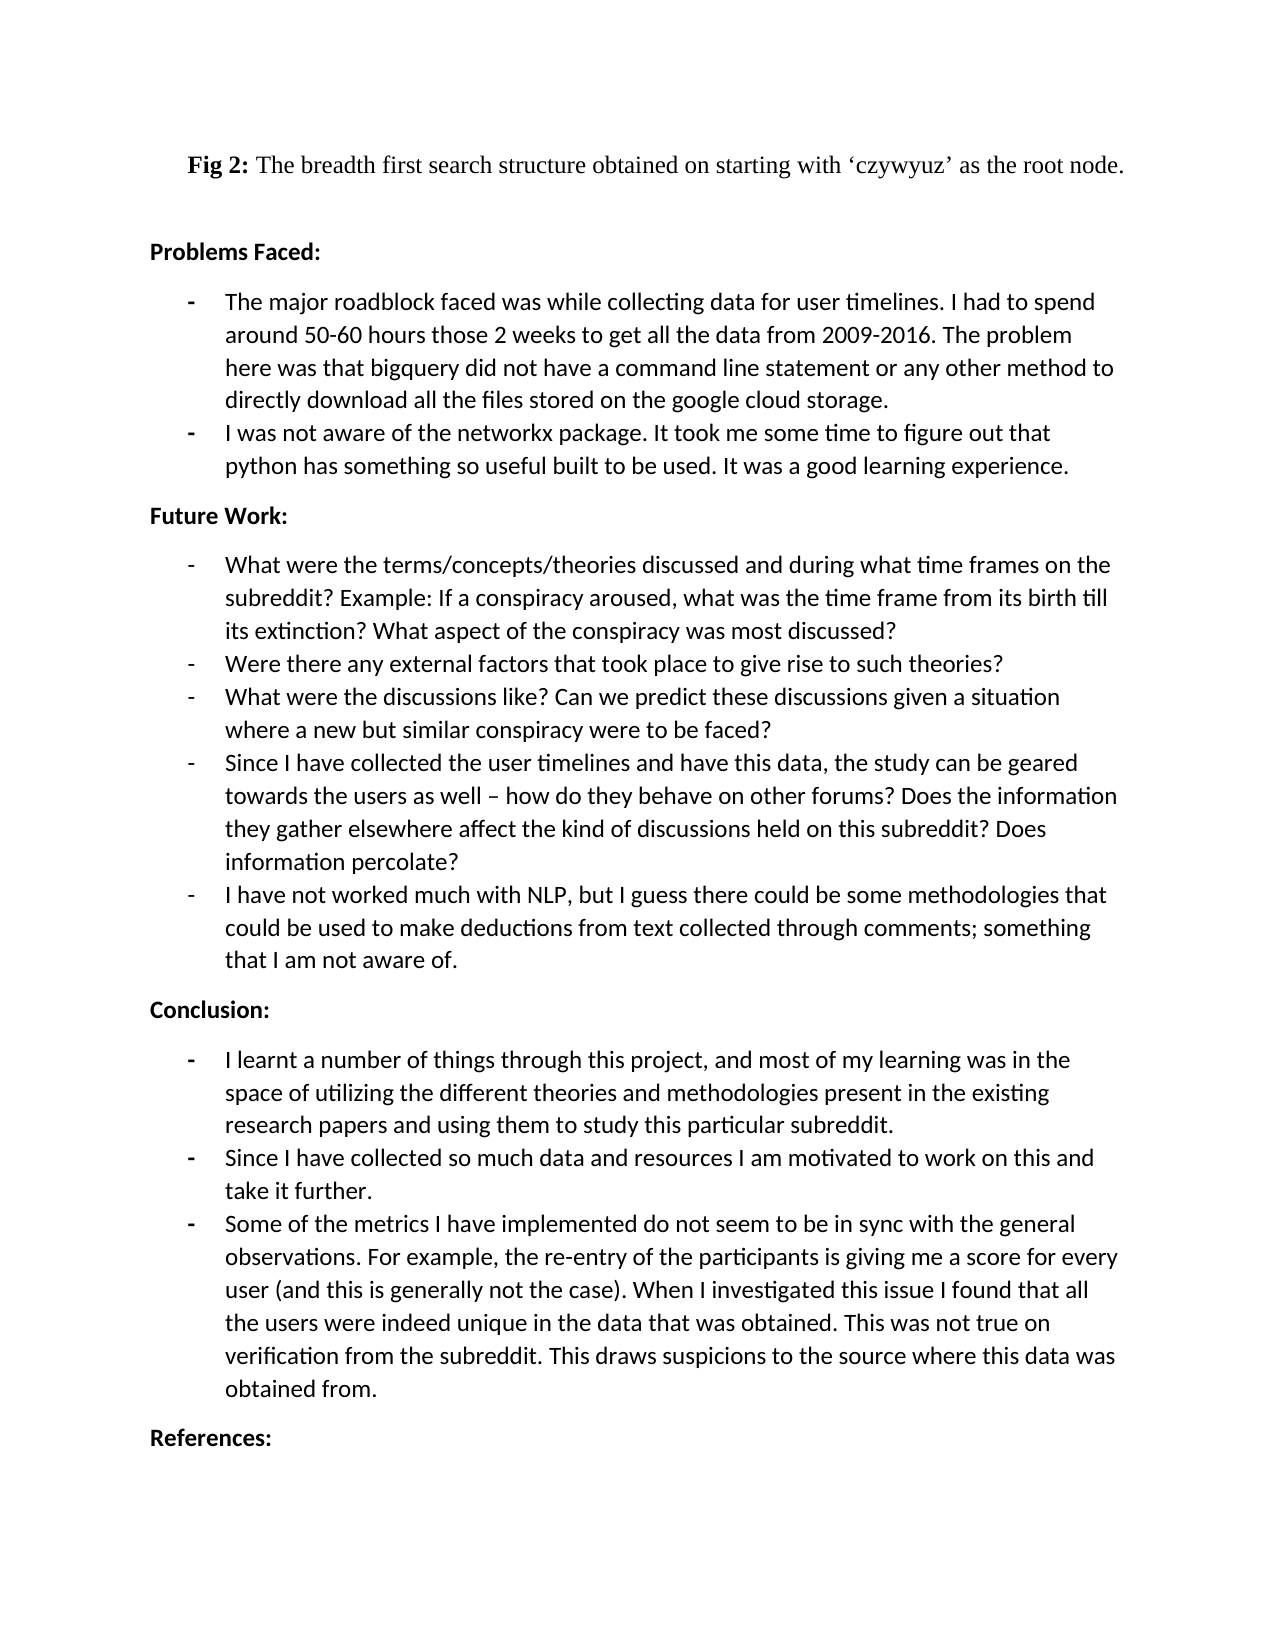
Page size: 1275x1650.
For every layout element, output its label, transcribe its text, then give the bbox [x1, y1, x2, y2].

list Some of the metrics I have implemented do not seem to be in sync with the general observations. For example, the re-entry of the participants is giving me a score for every user (and this is generally not the case). When I investigated this issue I found that all the users were indeed unique in the data that was obtained. This was not true on verification from the subreddit. This draws suspicions to the source where this data was obtained from. [187, 1208, 1125, 1403]
list I was not aware of the networkx package. It took me some time to figure out that python has something so useful built to be used. It was a good learning experience. [187, 417, 1125, 481]
list Since I have collected the user timelines and have this data, the study can be geared towards the users as well – how do they behave on other forums? Does the information they gather elsewhere affect the kind of discussions held on this subreddit? Does information percolate? [187, 747, 1125, 876]
text Future Work: [150, 500, 1125, 531]
list What were the terms/concepts/theories discussed and during what time frames on the subreddit? Example: If a conspiracy aroused, what was the time frame from its birth till its extinction? What aspect of the conspiracy was most discussed? [187, 549, 1125, 646]
text Problems Faced: [150, 236, 1125, 267]
list Since I have collected so much data and resources I am motivated to work on this and take it further. [187, 1142, 1125, 1206]
list Were there any external factors that took place to give rise to such theories? [187, 648, 1125, 679]
text Fig 2: The breadth first search structure obtained on starting with ‘czywyuz’ as the root node. [187, 150, 1125, 179]
list The major roadblock faced was while collecting data for user timelines. I had to spend around 50-60 hours those 2 weeks to get all the data from 2009-2016. The problem here was that bigquery did not have a command line statement or any other method to directly download all the files stored on the google cloud storage. [187, 286, 1125, 415]
list I learnt a number of things through this project, and most of my learning was in the space of utilizing the different theories and methodologies present in the existing research papers and using them to study this particular subreddit. [187, 1044, 1125, 1140]
list I have not worked much with NLP, but I guess there could be some methodologies that could be used to make deductions from text collected through comments; something that I am not aware of. [187, 879, 1125, 975]
list What were the discussions like? Can we predict these discussions given a situation where a new but similar conspiracy were to be faced? [187, 681, 1125, 745]
text References: [150, 1422, 1125, 1453]
text Conclusion: [150, 994, 1125, 1025]
